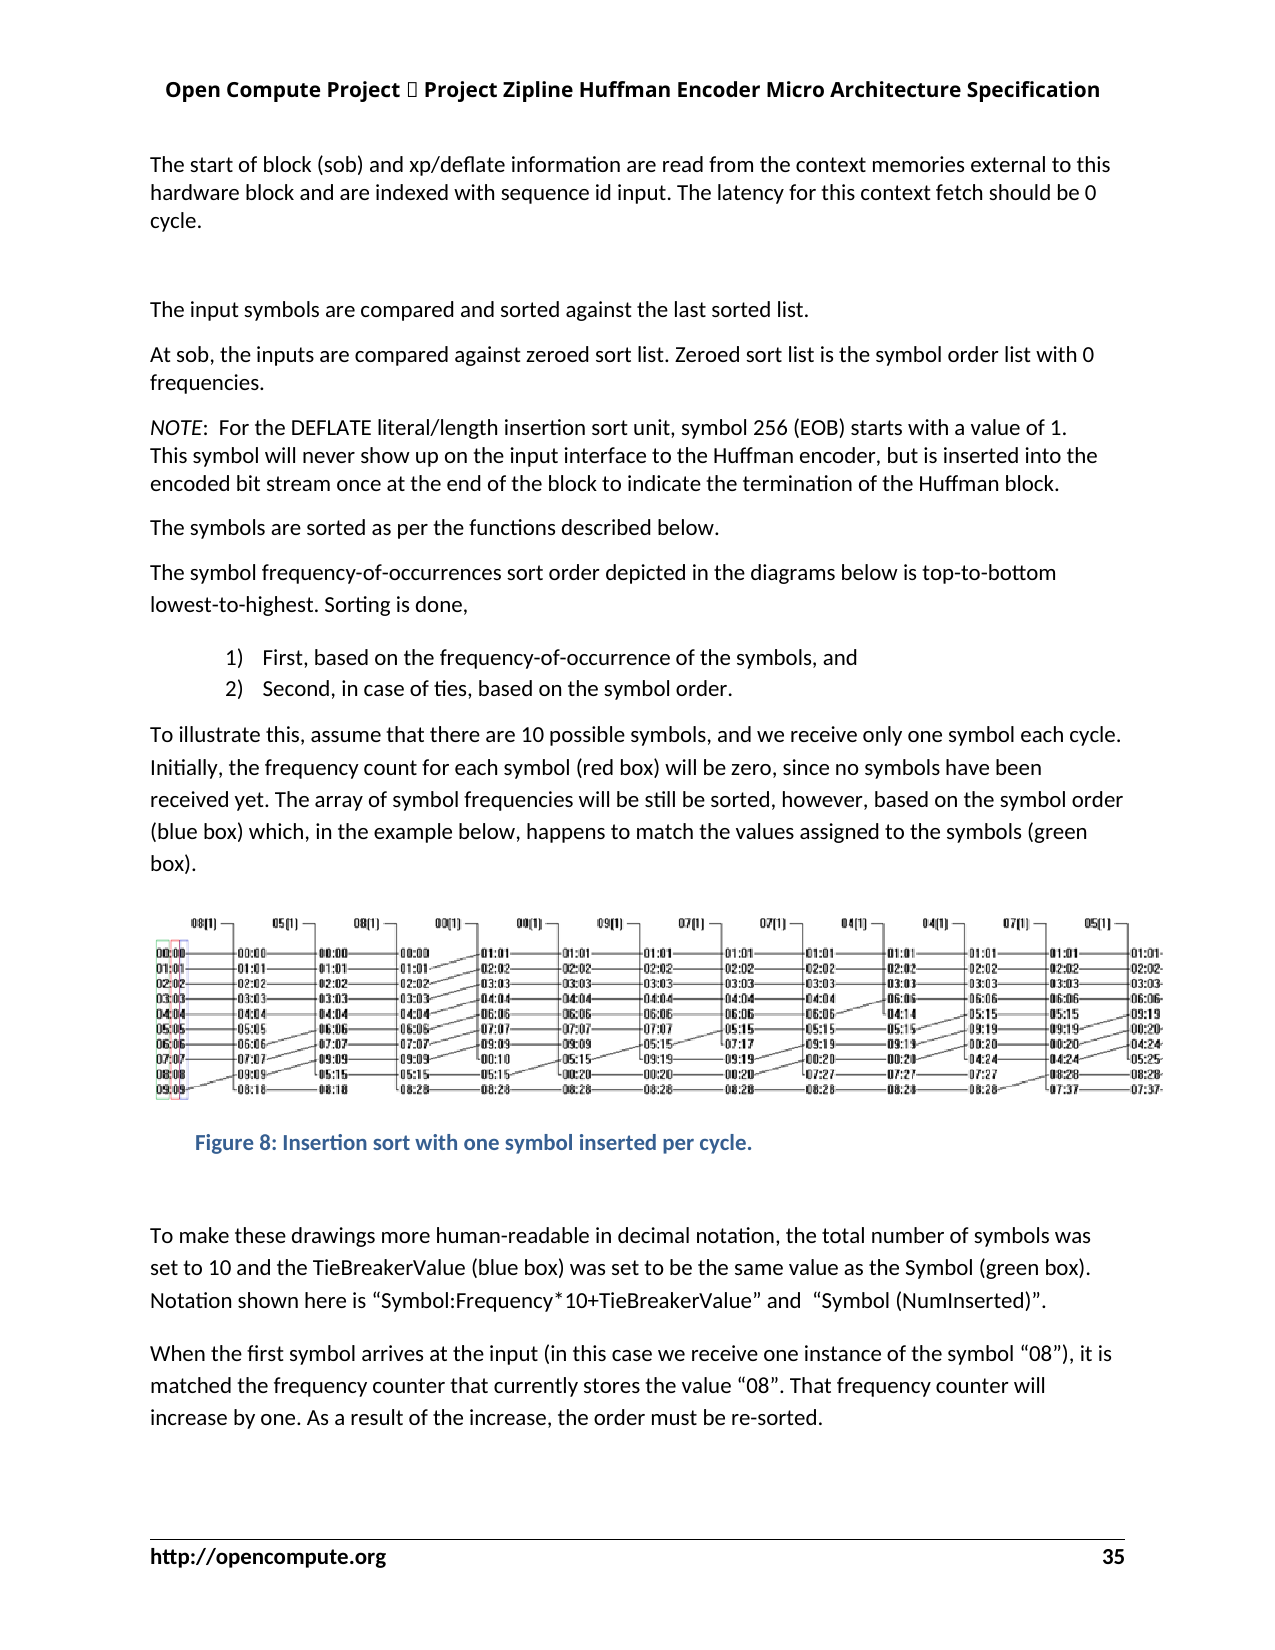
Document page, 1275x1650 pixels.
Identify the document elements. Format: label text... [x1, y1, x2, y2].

text The symbols are sorted as per the functions described below. [150, 513, 1125, 542]
text At sob, the inputs are compared against zeroed sort list. Zeroed sort list is the symbol order list with 0 frequencies. [150, 340, 1125, 396]
text To illustrate this, assume that there are 10 possible symbols, and we receive only one symbol each cycle. Initially, the frequency count for each symbol (red box) will be zero, since no symbols have been received yet. The array of symbol frequencies will be still be sorted, however, based on the symbol order (blue box) which, in the example below, happens to match the values assigned to the symbols (green box). [150, 721, 1125, 877]
text The input symbols are compared and sorted against the last sorted list. [150, 295, 1125, 323]
list Second, in case of ties, based on the symbol order. [225, 674, 1125, 702]
text The symbol frequency-of-occurrences sort order depicted in the diagrams below is top-to-bottom lowest-to-highest. Sorting is done, [150, 558, 1125, 618]
text The start of block (sob) and xp/deflate information are read from the context memories external to this hardware block and are indexed with sequence id input. The latency for this context fetch should be 0 cycle. [150, 150, 1125, 234]
list First, based on the frequency-of-occurrence of the symbols, and [225, 643, 1125, 671]
text When the first symbol arrives at the input (in this case we receive one instance of the symbol “08”), it is matched the frequency counter that currently stores the value “08”. That frequency counter will increase by one. As a result of the increase, the order must be re-sorted. [150, 1339, 1125, 1431]
text Figure 8: Insertion sort with one symbol inserted per cycle. [195, 1128, 1125, 1156]
text To make these drawings more human-readable in decimal notation, the total number of symbols was set to 10 and the TieBreakerValue (blue box) was set to be the same value as the Symbol (green box). Notation shown here is “Symbol:Frequency*10+TieBreakerValue” and “Symbol (NumInserted)”. [150, 1221, 1125, 1314]
text NOTE: For the DEFLATE literal/length insertion sort unit, symbol 256 (EOB) starts with a value of 1. This symbol will never show up on the input interface to the Huffman encoder, but is inserted into the encoded bit stream once at the end of the block to indicate the termination of the Huffman block. [150, 413, 1125, 497]
